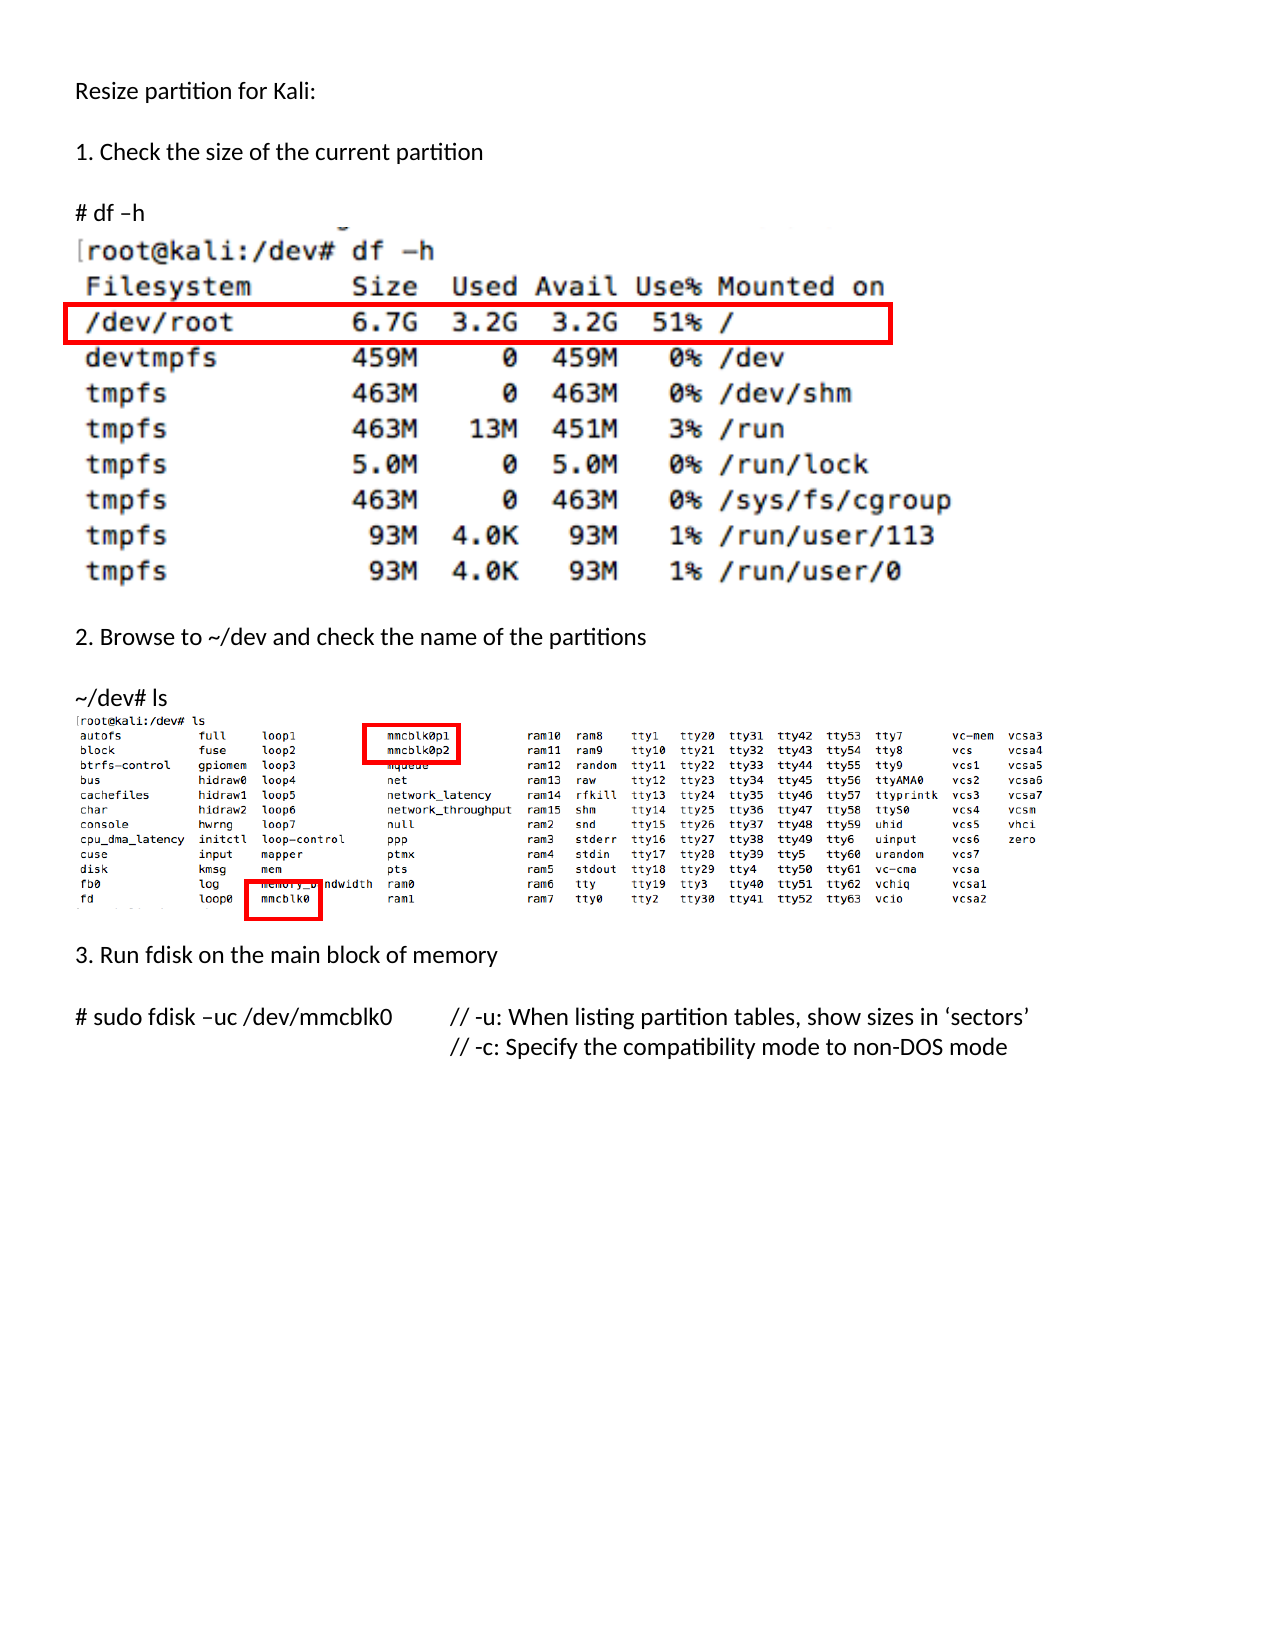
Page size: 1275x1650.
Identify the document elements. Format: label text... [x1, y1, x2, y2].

text # sudo fdisk –uc /dev/mmcblk0 // -u: When listing partition tables, show sizes in ‘sectors’ [75, 1001, 1200, 1031]
text Resize partition for Kali: [75, 75, 1200, 106]
picture [75, 712, 1050, 909]
picture [249, 884, 318, 909]
text 3. Run fdisk on the main block of memory [75, 939, 1200, 970]
text // -c: Specify the compatibility mode to non-DOS mode [75, 1031, 1200, 1062]
text # df –h [75, 197, 1200, 228]
text ~/dev# ls [75, 682, 1200, 712]
picture [75, 307, 888, 340]
text 1. Check the size of the current partition [75, 136, 1200, 167]
picture [75, 227, 961, 591]
text 2. Browse to ~/dev and check the name of the partitions [75, 621, 1200, 651]
